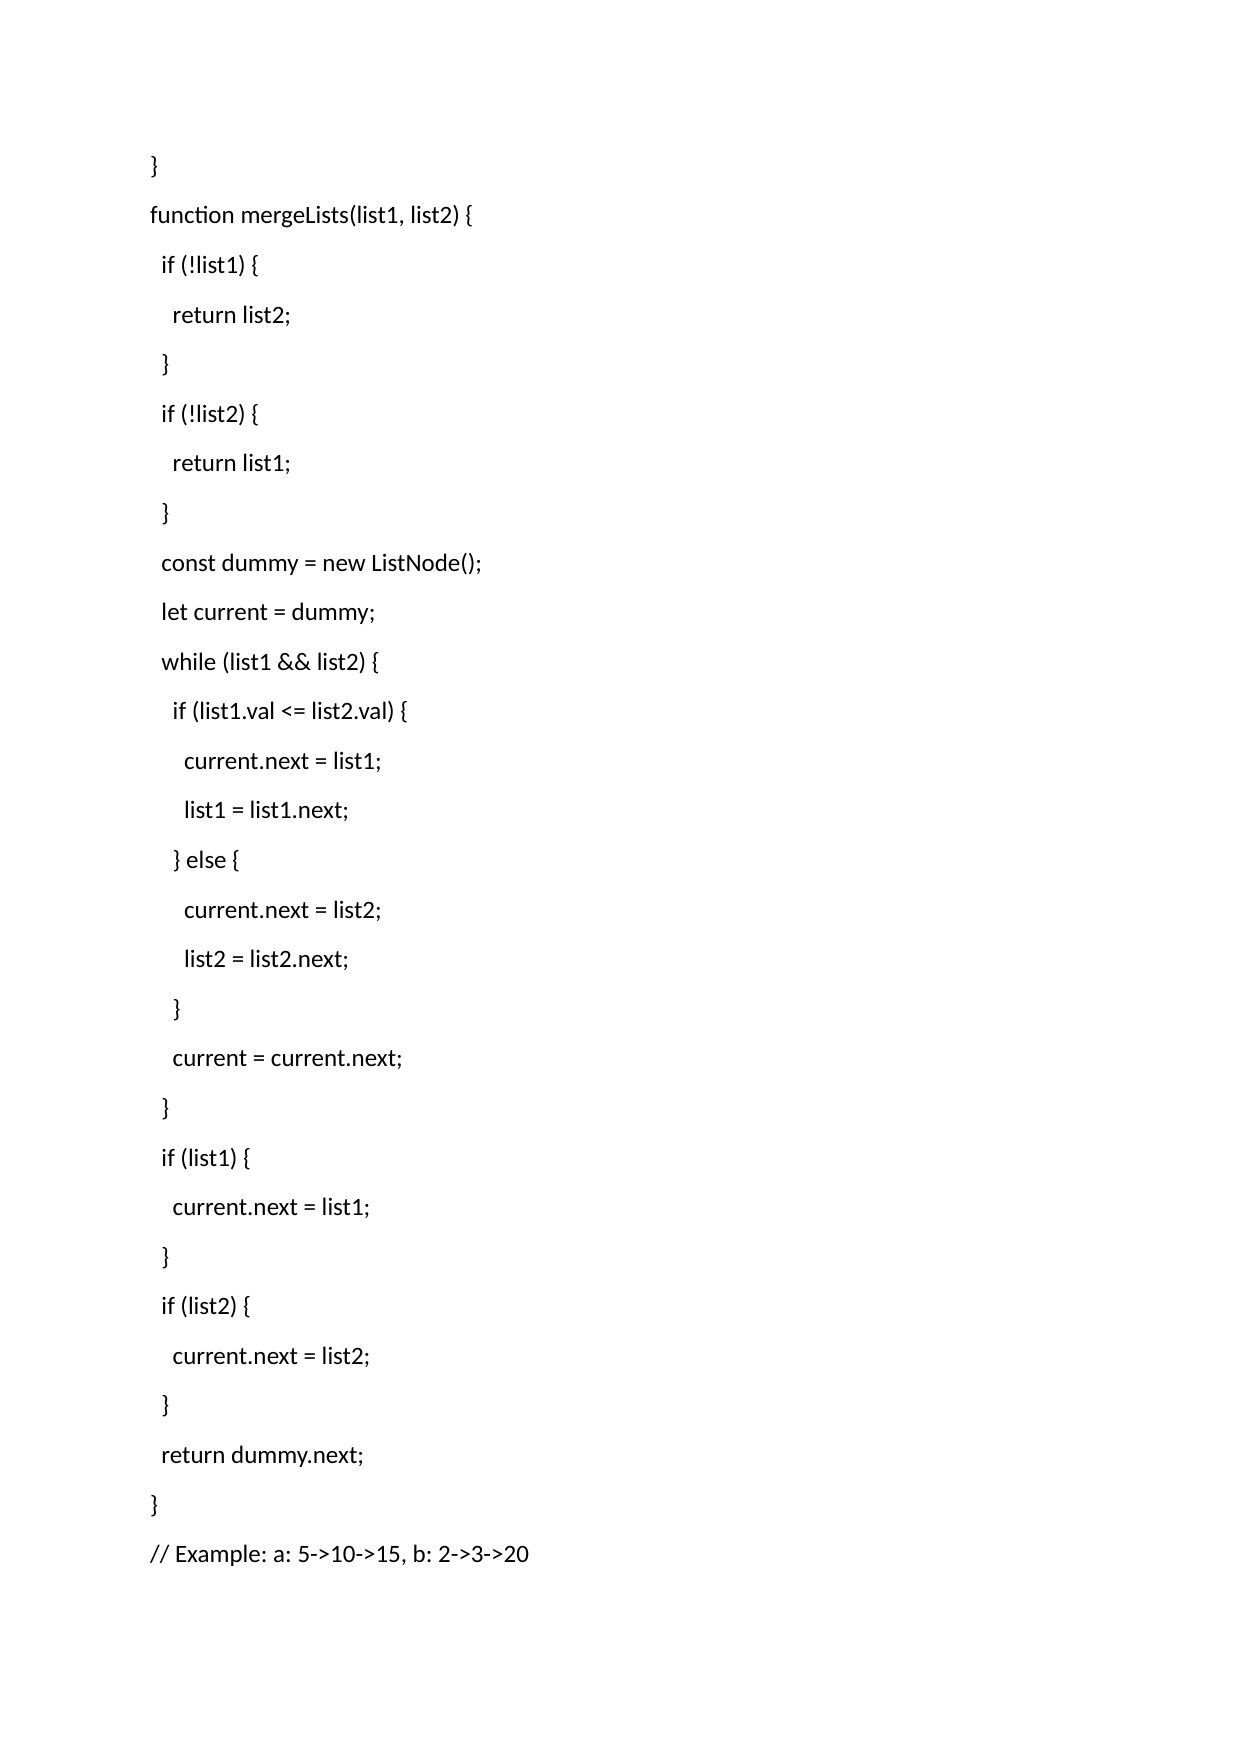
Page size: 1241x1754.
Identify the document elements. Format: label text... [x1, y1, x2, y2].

text return list1; [150, 447, 1090, 478]
text if (!list2) { [150, 398, 1090, 428]
text list1 = list1.next; [150, 794, 1090, 825]
text } [150, 1389, 1090, 1420]
text } [150, 348, 1090, 379]
text } [150, 1241, 1090, 1271]
text if (list2) { [150, 1290, 1090, 1321]
text list2 = list2.next; [150, 943, 1090, 974]
text current.next = list1; [150, 1191, 1090, 1222]
text current.next = list2; [150, 1340, 1090, 1371]
text function mergeLists(list1, list2) { [150, 199, 1090, 230]
text while (list1 && list2) { [150, 646, 1090, 676]
text return dummy.next; [150, 1439, 1090, 1470]
text if (!list1) { [150, 249, 1090, 280]
text } [150, 1092, 1090, 1123]
text let current = dummy; [150, 596, 1090, 627]
text const dummy = new ListNode(); [150, 547, 1090, 577]
text } [150, 497, 1090, 528]
text if (list1.val <= list2.val) { [150, 695, 1090, 726]
text current.next = list1; [150, 745, 1090, 776]
text // Example: a: 5->10->15, b: 2->3->20 [150, 1538, 1090, 1569]
text current.next = list2; [150, 894, 1090, 924]
text } else { [150, 844, 1090, 875]
text if (list1) { [150, 1142, 1090, 1172]
text } [150, 150, 1090, 181]
text } [150, 1489, 1090, 1519]
text return list2; [150, 299, 1090, 329]
text } [150, 993, 1090, 1023]
text current = current.next; [150, 1042, 1090, 1073]
